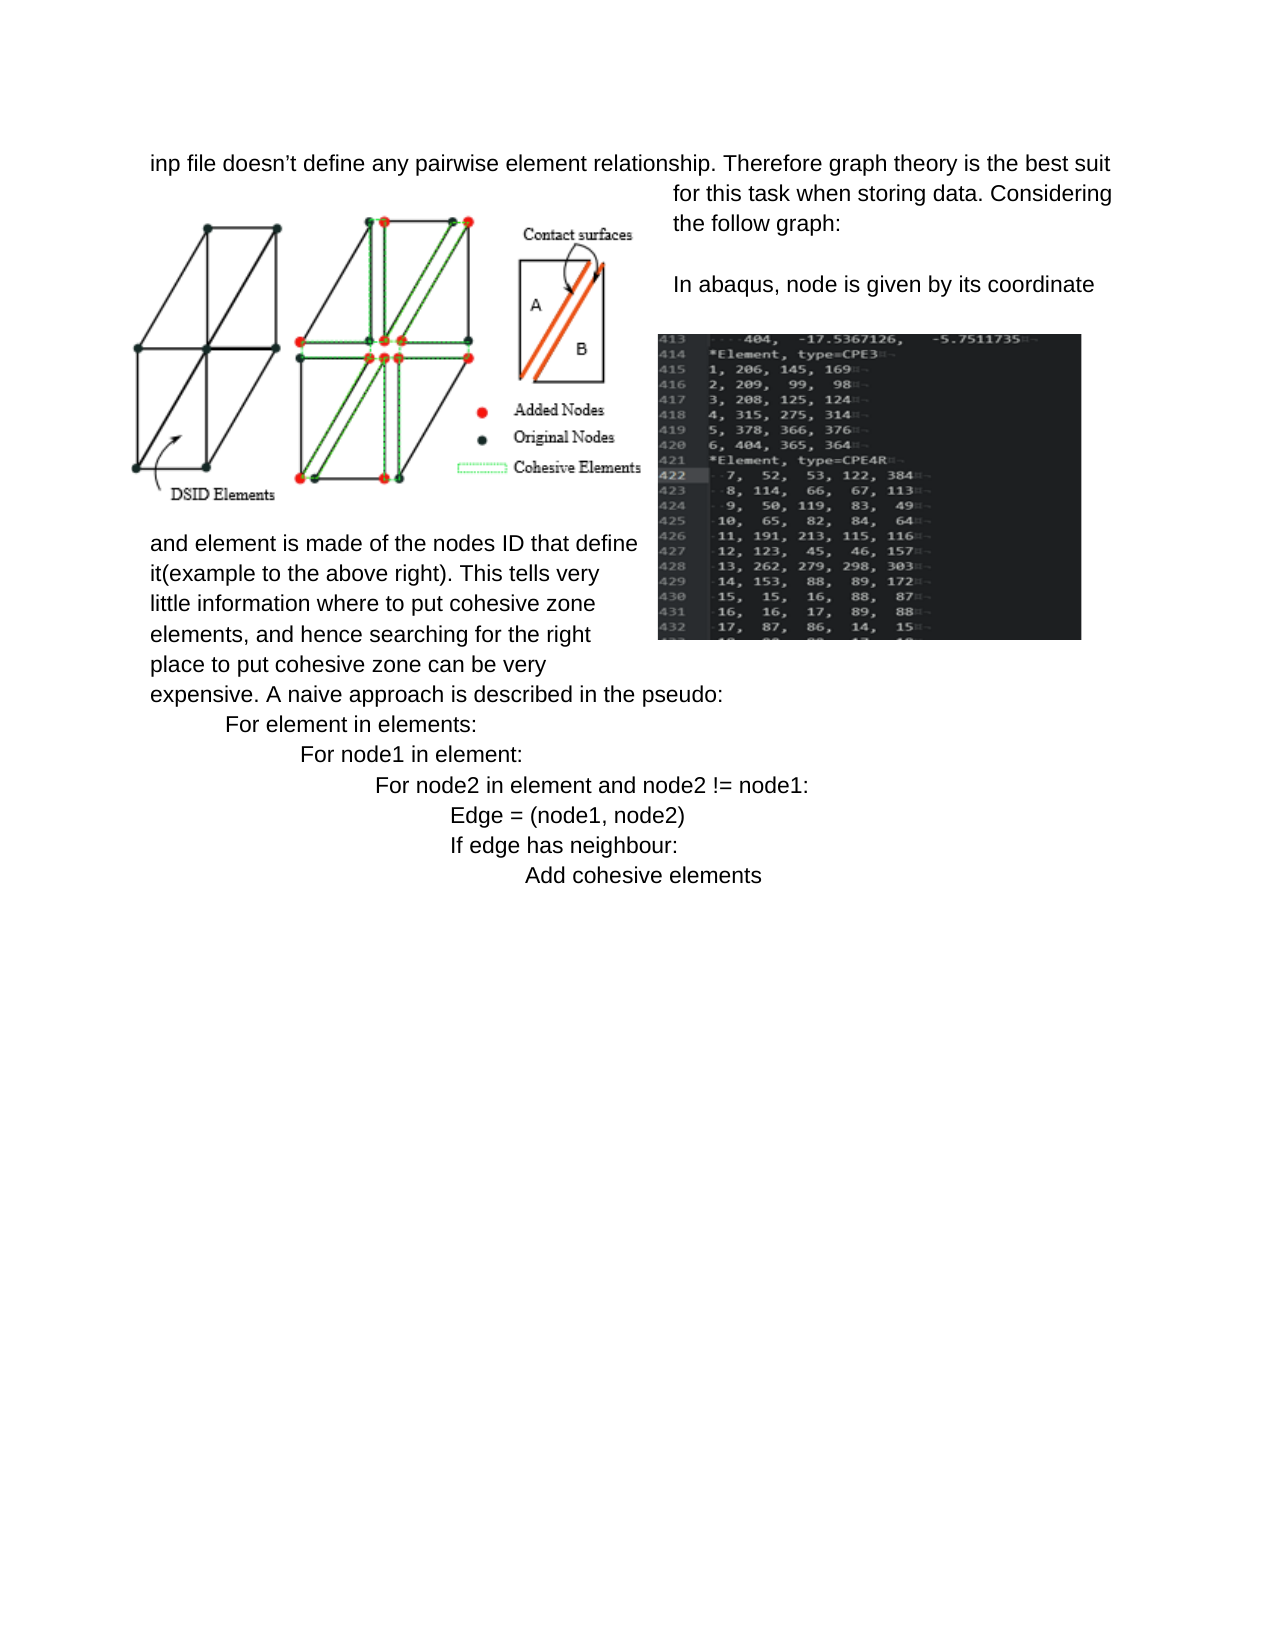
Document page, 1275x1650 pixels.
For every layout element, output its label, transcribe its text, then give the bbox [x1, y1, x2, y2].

text For element in elements: [150, 711, 1125, 737]
text If edge has neighbour: [150, 832, 1125, 858]
text For node1 in element: [150, 741, 1125, 768]
picture [657, 334, 1082, 640]
text Add cohesive elements [150, 862, 1125, 888]
picture [131, 213, 654, 512]
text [150, 150, 1125, 237]
text Edge = (node1, node2) [150, 802, 1125, 828]
text For node2 in element and node2 != node1: [150, 772, 1125, 798]
